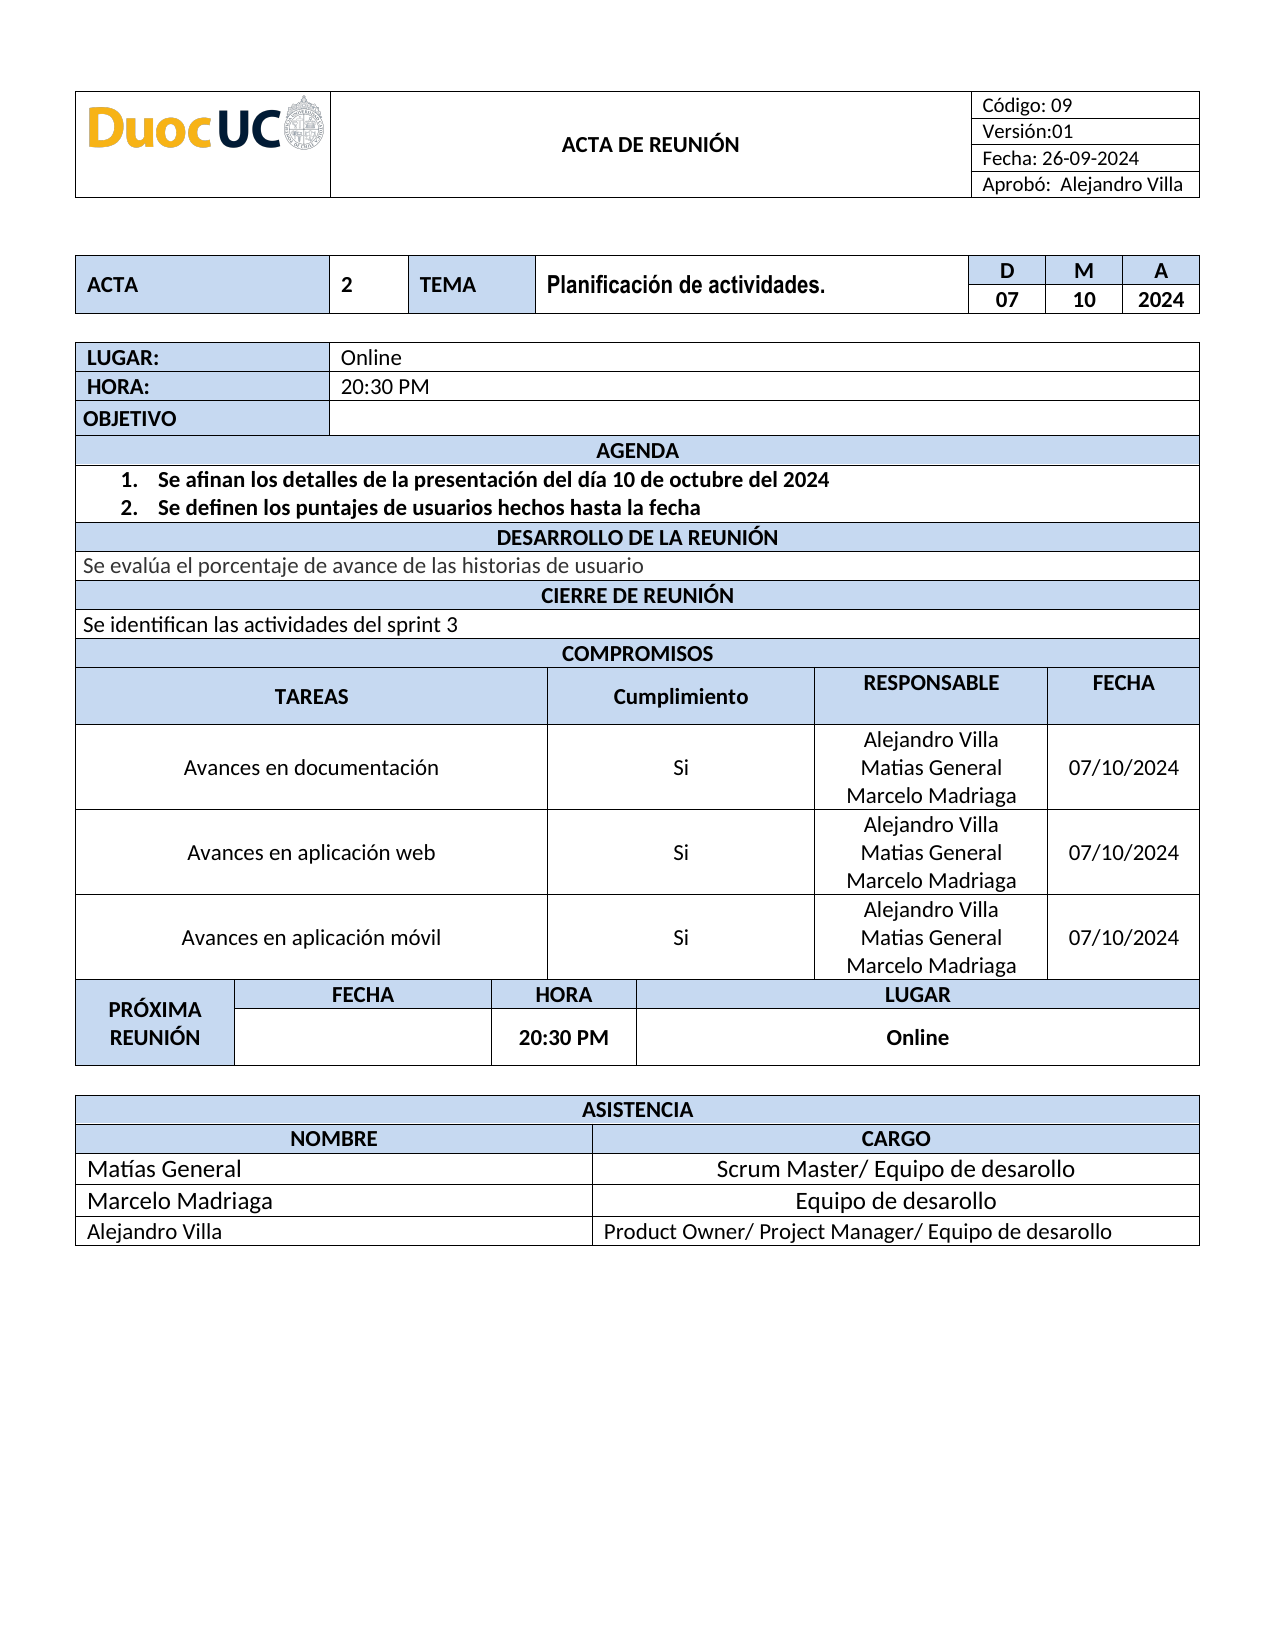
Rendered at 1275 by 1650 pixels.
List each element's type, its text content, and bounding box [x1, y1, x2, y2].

table_cell 07/10/2024 [1048, 810, 1199, 894]
table_cell 20:30 PM [492, 1009, 636, 1065]
table_cell Equipo de desarollo [593, 1185, 1199, 1216]
table_cell RESPONSABLE [815, 668, 1047, 724]
table_header ASISTENCIA [76, 1096, 1199, 1123]
table_cell 2024 [1123, 285, 1199, 313]
table_cell Alejandro Villa Matias General Marcelo Madriaga [815, 725, 1047, 809]
table_cell DESARROLLO DE LA REUNIÓN [76, 523, 1199, 551]
table_cell Scrum Master/ Equipo de desarollo [593, 1154, 1199, 1184]
table_cell Cumplimiento [548, 668, 814, 724]
table_cell [235, 1009, 491, 1065]
table_cell 07/10/2024 [1048, 725, 1199, 809]
table_header Planificación de actividades. [536, 256, 968, 313]
table_cell HORA: [76, 372, 329, 400]
table_cell CIERRE DE REUNIÓN [76, 581, 1199, 609]
table_cell LUGAR [637, 980, 1199, 1008]
table_header M [1046, 256, 1122, 284]
table_cell NOMBRE [76, 1125, 592, 1153]
table_cell Se afinan los detalles de la presentación del día 10 de octubre del 2024 Se definen los puntajes de usuarios hechos hasta la fecha [76, 466, 1199, 522]
table_cell Marcelo Madriaga [76, 1185, 592, 1216]
table_cell 07/10/2024 [1048, 895, 1199, 979]
picture [86, 92, 327, 153]
table_header ACTA [76, 256, 329, 313]
table_cell Alejandro Villa Matias General Marcelo Madriaga [815, 895, 1047, 979]
table_cell Avances en aplicación móvil [76, 895, 547, 979]
table_cell FECHA [1048, 668, 1199, 724]
table_cell Alejandro Villa Matias General Marcelo Madriaga [815, 810, 1047, 894]
table_cell [330, 401, 1199, 435]
table_cell OBJETIVO [76, 401, 329, 435]
table_cell Se evalúa el porcentaje de avance de las historias de usuario [76, 552, 1199, 580]
table_header D [969, 256, 1045, 284]
table_cell 20:30 PM [330, 372, 1199, 400]
table_cell PRÓXIMA REUNIÓN [76, 980, 234, 1065]
table_cell Avances en aplicación web [76, 810, 547, 894]
table_header LUGAR: [76, 343, 329, 371]
table_cell COMPROMISOS [76, 639, 1199, 667]
table_cell 07 [969, 285, 1045, 313]
table_cell CARGO [593, 1125, 1199, 1153]
table_header 2 [330, 256, 408, 313]
table_cell Si [548, 895, 814, 979]
table_cell Product Owner/ Project Manager/ Equipo de desarollo [593, 1217, 1199, 1245]
table_cell Se identifican las actividades del sprint 3 [76, 610, 1199, 638]
table_header A [1123, 256, 1199, 284]
table_cell Si [548, 810, 814, 894]
table_cell Avances en documentación [76, 725, 547, 809]
table_cell HORA [492, 980, 636, 1008]
table_cell Online [637, 1009, 1199, 1065]
table_cell FECHA [235, 980, 491, 1008]
table_cell TAREAS [76, 668, 547, 724]
table_cell Si [548, 725, 814, 809]
table_cell Matías General [76, 1154, 592, 1184]
table_cell 10 [1046, 285, 1122, 313]
table_header Online [330, 343, 1199, 371]
table_cell Alejandro Villa [76, 1217, 592, 1245]
table_cell AGENDA [76, 436, 1199, 464]
table_header TEMA [409, 256, 535, 313]
